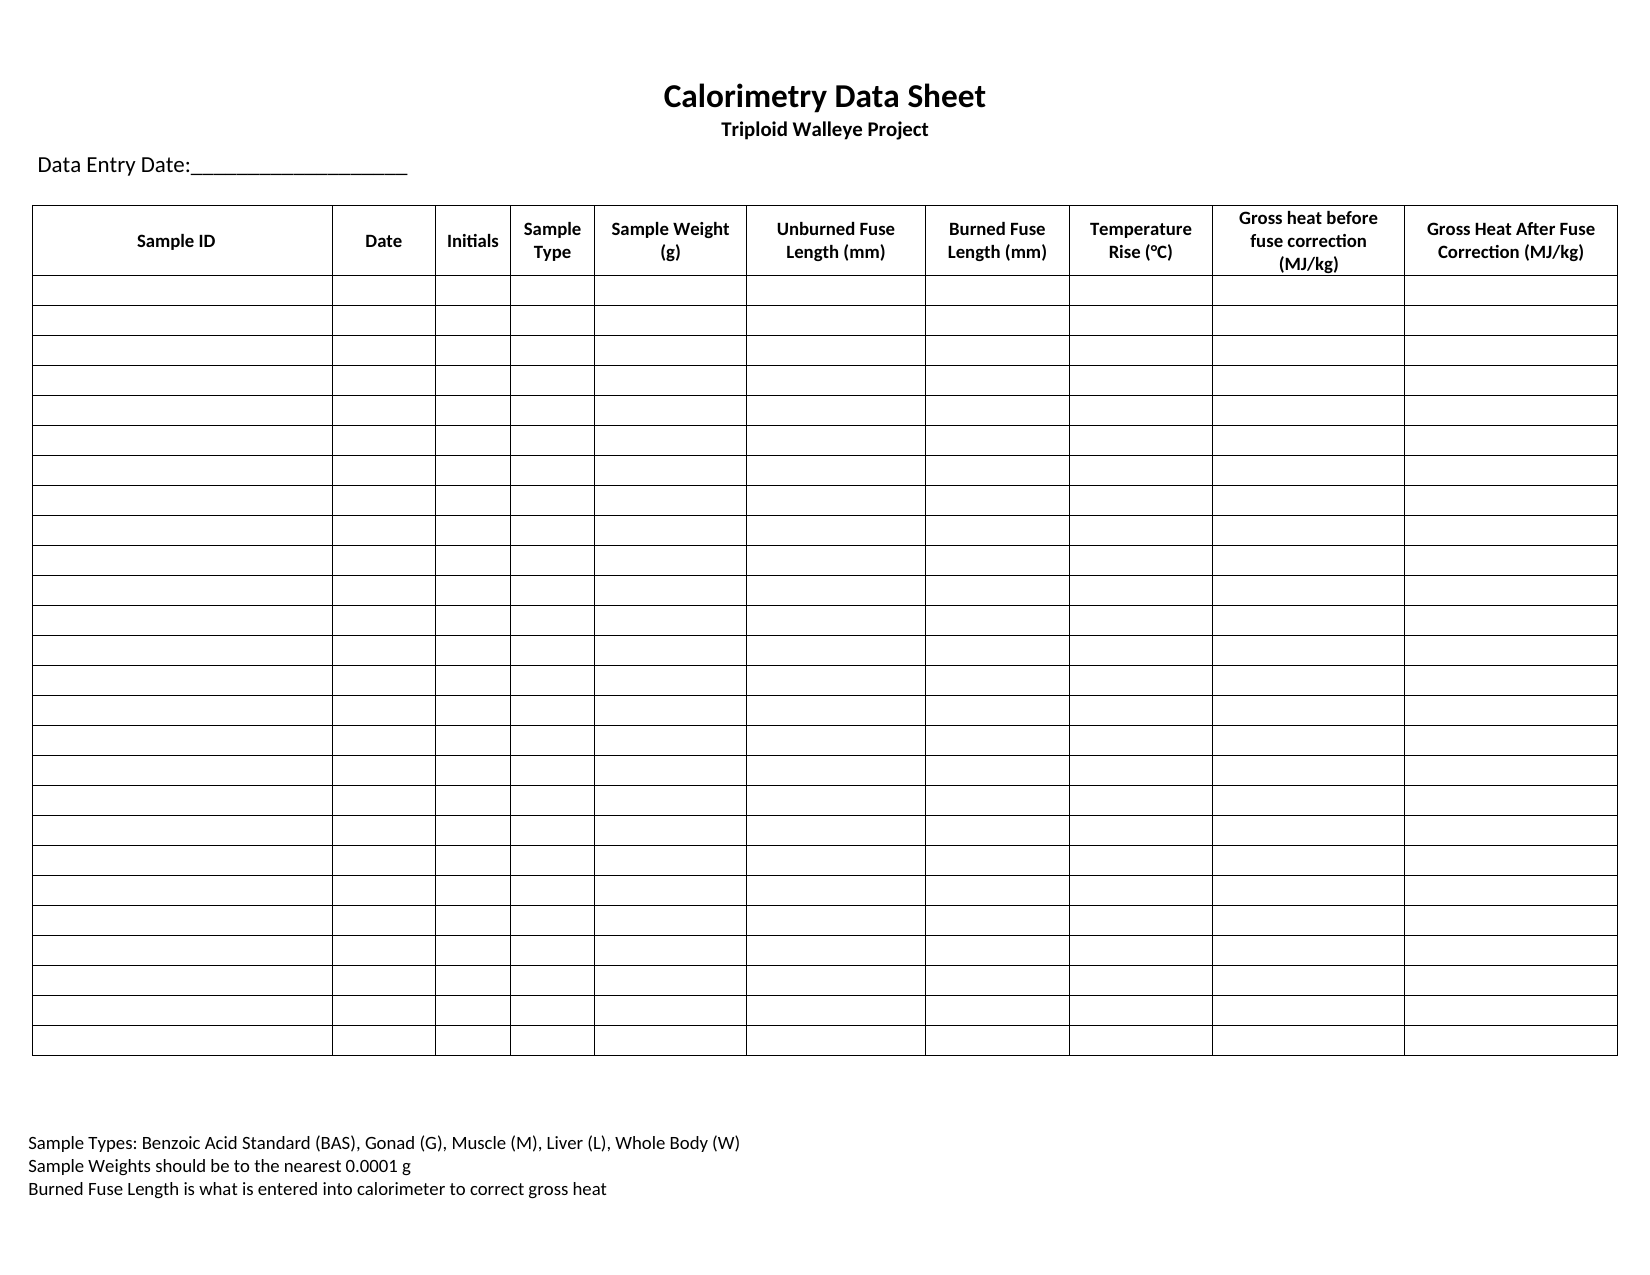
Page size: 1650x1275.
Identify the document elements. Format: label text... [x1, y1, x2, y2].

table_cell [926, 516, 1069, 545]
table_cell [595, 696, 746, 725]
table_cell [511, 636, 594, 665]
table_cell [1070, 606, 1212, 635]
table_cell [436, 906, 510, 935]
table_cell [1070, 366, 1212, 395]
table_cell [1405, 546, 1617, 575]
table_cell [511, 1026, 594, 1055]
table_cell [333, 606, 435, 635]
table_cell [926, 996, 1069, 1025]
table_cell [926, 726, 1069, 755]
table_cell [747, 696, 925, 725]
table_cell [595, 396, 746, 425]
table_cell [1070, 1026, 1212, 1055]
table_cell [511, 276, 594, 305]
table_cell [926, 636, 1069, 665]
table_cell [1213, 486, 1404, 515]
table_cell [926, 666, 1069, 695]
table_cell [436, 726, 510, 755]
table_cell [511, 726, 594, 755]
table_cell [747, 966, 925, 995]
table_cell [511, 756, 594, 785]
table_cell [595, 366, 746, 395]
table_cell [595, 936, 746, 965]
table_cell [1213, 1026, 1404, 1055]
table_cell [926, 786, 1069, 815]
table_cell [333, 726, 435, 755]
table_cell [747, 486, 925, 515]
table_cell [333, 756, 435, 785]
table_cell [1405, 486, 1617, 515]
table_cell [1213, 666, 1404, 695]
table_cell [747, 816, 925, 845]
table_cell [33, 396, 332, 425]
table_cell [926, 876, 1069, 905]
table_cell [926, 576, 1069, 605]
table_cell [511, 546, 594, 575]
table_cell [33, 426, 332, 455]
table_cell [1405, 606, 1617, 635]
table_cell [33, 876, 332, 905]
table_cell [333, 456, 435, 485]
table_cell [1405, 636, 1617, 665]
table_cell [333, 546, 435, 575]
table_cell [511, 576, 594, 605]
table_cell [1070, 786, 1212, 815]
table_cell [747, 876, 925, 905]
table_cell [1213, 426, 1404, 455]
table_cell [333, 276, 435, 305]
table_cell [926, 966, 1069, 995]
table_cell [1213, 906, 1404, 935]
table_cell [747, 606, 925, 635]
table_cell [747, 906, 925, 935]
table_cell [926, 696, 1069, 725]
table_cell [595, 456, 746, 485]
table_cell [926, 1026, 1069, 1055]
table_cell [436, 576, 510, 605]
table_cell [1070, 816, 1212, 845]
table_cell [511, 366, 594, 395]
table_cell [1405, 366, 1617, 395]
table_cell [33, 786, 332, 815]
table_cell [747, 726, 925, 755]
table_cell [333, 396, 435, 425]
table_cell [1405, 966, 1617, 995]
table_cell [511, 816, 594, 845]
table_cell [595, 546, 746, 575]
table_cell [333, 966, 435, 995]
table_cell [33, 306, 332, 335]
table_cell [595, 786, 746, 815]
table_cell [595, 756, 746, 785]
table_cell [333, 516, 435, 545]
table_cell [436, 336, 510, 365]
table_cell [436, 1026, 510, 1055]
table_cell [511, 846, 594, 875]
table_cell [333, 846, 435, 875]
table_cell [436, 786, 510, 815]
table_cell [436, 546, 510, 575]
table_cell [333, 996, 435, 1025]
table_cell [333, 696, 435, 725]
table_cell [1070, 426, 1212, 455]
table_cell [1405, 336, 1617, 365]
table_cell [747, 1026, 925, 1055]
table_cell [436, 996, 510, 1025]
table_cell [511, 996, 594, 1025]
table_cell [1405, 666, 1617, 695]
table_cell [1213, 966, 1404, 995]
table_cell [33, 906, 332, 935]
table_cell [33, 366, 332, 395]
table_cell [926, 486, 1069, 515]
table_cell [595, 966, 746, 995]
table_cell [1070, 456, 1212, 485]
table_cell [511, 936, 594, 965]
table_cell [511, 306, 594, 335]
table_cell [1213, 846, 1404, 875]
table_cell [1213, 546, 1404, 575]
table_cell [511, 516, 594, 545]
table_cell [33, 576, 332, 605]
table_cell [1070, 576, 1212, 605]
table_cell [747, 786, 925, 815]
table_cell [511, 426, 594, 455]
table_cell [33, 846, 332, 875]
table_cell [1213, 756, 1404, 785]
table_cell [1213, 636, 1404, 665]
table_cell [511, 336, 594, 365]
table_cell [33, 276, 332, 305]
table_cell [1405, 426, 1617, 455]
table_cell [33, 696, 332, 725]
table_cell [747, 756, 925, 785]
table_cell [1070, 336, 1212, 365]
table_cell [1213, 576, 1404, 605]
table_cell [1405, 306, 1617, 335]
table_cell [333, 786, 435, 815]
table_cell [747, 306, 925, 335]
table_cell [1213, 816, 1404, 845]
table_cell [1213, 306, 1404, 335]
table_cell [1213, 876, 1404, 905]
table_header Initials [436, 206, 510, 275]
table_cell [595, 996, 746, 1025]
table_cell [33, 606, 332, 635]
table_cell [436, 396, 510, 425]
table_cell [333, 306, 435, 335]
table_cell [1070, 846, 1212, 875]
table_cell [747, 276, 925, 305]
table_cell [595, 516, 746, 545]
table_cell [1405, 396, 1617, 425]
table_cell [926, 846, 1069, 875]
table_cell [333, 336, 435, 365]
table_cell [1213, 516, 1404, 545]
table_cell [436, 666, 510, 695]
table_cell [926, 936, 1069, 965]
table_cell [1405, 786, 1617, 815]
table_header Sample Weight (g) [595, 206, 746, 275]
table_cell [747, 516, 925, 545]
table_cell [333, 486, 435, 515]
table_cell [1405, 456, 1617, 485]
table_header Unburned Fuse Length (mm) [747, 206, 925, 275]
table_cell [1213, 606, 1404, 635]
table_cell [1405, 816, 1617, 845]
table_cell [333, 876, 435, 905]
table_cell [1070, 486, 1212, 515]
table_cell [33, 636, 332, 665]
table_cell [1070, 636, 1212, 665]
table_cell [436, 486, 510, 515]
table_cell [1070, 756, 1212, 785]
table_cell [595, 1026, 746, 1055]
table_cell [436, 606, 510, 635]
table_cell [1213, 336, 1404, 365]
table_cell [926, 456, 1069, 485]
table_cell [333, 636, 435, 665]
table_cell [1213, 726, 1404, 755]
table_cell [595, 426, 746, 455]
table_header Sample Type [511, 206, 594, 275]
table_cell [926, 396, 1069, 425]
table_cell [1213, 996, 1404, 1025]
table_cell [747, 396, 925, 425]
table_cell [595, 306, 746, 335]
table_cell [1405, 846, 1617, 875]
table_cell [1070, 396, 1212, 425]
table_cell [1070, 726, 1212, 755]
table_cell [1070, 516, 1212, 545]
table_cell [436, 516, 510, 545]
table_cell [747, 636, 925, 665]
table_cell [926, 426, 1069, 455]
table_cell [747, 996, 925, 1025]
table_cell [436, 966, 510, 995]
table_cell [333, 366, 435, 395]
table_cell [1405, 996, 1617, 1025]
table_cell [436, 816, 510, 845]
table_cell [436, 936, 510, 965]
table_cell [1213, 786, 1404, 815]
table_cell [1213, 276, 1404, 305]
table_cell [1070, 276, 1212, 305]
table_cell [1070, 936, 1212, 965]
table_cell [33, 456, 332, 485]
table_cell [595, 576, 746, 605]
table_cell [1213, 936, 1404, 965]
table_cell [33, 996, 332, 1025]
table_cell [1070, 696, 1212, 725]
table_cell [436, 846, 510, 875]
table_cell [33, 336, 332, 365]
table_cell [1213, 396, 1404, 425]
table_cell [436, 426, 510, 455]
table_cell [33, 966, 332, 995]
table_cell [333, 666, 435, 695]
table_cell [595, 636, 746, 665]
table_cell [1070, 996, 1212, 1025]
table_cell [436, 306, 510, 335]
table_cell [595, 276, 746, 305]
table_cell [926, 306, 1069, 335]
table_cell [33, 816, 332, 845]
table_cell [747, 366, 925, 395]
table_cell [1213, 456, 1404, 485]
table_cell [595, 876, 746, 905]
table_cell [1070, 306, 1212, 335]
table_cell [33, 726, 332, 755]
table_header Temperature Rise (°C) [1070, 206, 1212, 275]
table_cell [747, 456, 925, 485]
table_cell [436, 456, 510, 485]
table_cell [33, 936, 332, 965]
table_cell [33, 546, 332, 575]
table_cell [926, 756, 1069, 785]
table_cell [1405, 876, 1617, 905]
table_cell [436, 366, 510, 395]
table_cell [511, 396, 594, 425]
table_cell [747, 546, 925, 575]
table_header Date [333, 206, 435, 275]
table_cell [33, 666, 332, 695]
table_cell [1213, 366, 1404, 395]
table_cell [595, 666, 746, 695]
table_cell [1070, 876, 1212, 905]
table_cell [333, 1026, 435, 1055]
table_header Gross Heat After Fuse Correction (MJ/kg) [1405, 206, 1617, 275]
table_cell [333, 426, 435, 455]
table_cell [33, 756, 332, 785]
table_cell [1070, 666, 1212, 695]
table_cell [926, 816, 1069, 845]
table_cell [595, 846, 746, 875]
table_cell [747, 936, 925, 965]
table_cell [926, 606, 1069, 635]
table_cell [595, 606, 746, 635]
table_cell [747, 576, 925, 605]
table_cell [1070, 546, 1212, 575]
table_cell [926, 546, 1069, 575]
table_cell [33, 516, 332, 545]
table_cell [436, 636, 510, 665]
table_cell [333, 936, 435, 965]
table_cell [333, 816, 435, 845]
text Data Entry Date:___________________ [37, 150, 787, 178]
table_cell [1405, 1026, 1617, 1055]
table_cell [595, 336, 746, 365]
table_cell [436, 696, 510, 725]
table_cell [511, 486, 594, 515]
table_cell [511, 606, 594, 635]
table_cell [747, 336, 925, 365]
table_cell [333, 906, 435, 935]
table_cell [747, 666, 925, 695]
table_cell [747, 426, 925, 455]
table_header Sample ID [33, 206, 332, 275]
table_cell [1405, 516, 1617, 545]
table_cell [1405, 726, 1617, 755]
table_cell [333, 576, 435, 605]
table_cell [511, 876, 594, 905]
table_cell [511, 786, 594, 815]
table_cell [436, 876, 510, 905]
table_header Burned Fuse Length (mm) [926, 206, 1069, 275]
table_cell [511, 696, 594, 725]
table_cell [1405, 936, 1617, 965]
table_cell [436, 276, 510, 305]
table_cell [33, 486, 332, 515]
table_cell [511, 966, 594, 995]
table_cell [511, 906, 594, 935]
table_cell [1405, 756, 1617, 785]
table_cell [926, 906, 1069, 935]
table_cell [1405, 276, 1617, 305]
table_cell [926, 276, 1069, 305]
table_cell [33, 1026, 332, 1055]
table_cell [511, 666, 594, 695]
table_cell [595, 726, 746, 755]
table_cell [595, 816, 746, 845]
table_cell [747, 846, 925, 875]
table_header Gross heat before fuse correction (MJ/kg) [1213, 206, 1404, 275]
table_cell [1405, 576, 1617, 605]
table_cell [926, 336, 1069, 365]
table_cell [1070, 966, 1212, 995]
table_cell [1070, 906, 1212, 935]
table_cell [595, 906, 746, 935]
table_cell [926, 366, 1069, 395]
table_cell [511, 456, 594, 485]
table_cell [1213, 696, 1404, 725]
table_cell [1405, 696, 1617, 725]
table_cell [1405, 906, 1617, 935]
table_cell [436, 756, 510, 785]
table_cell [595, 486, 746, 515]
